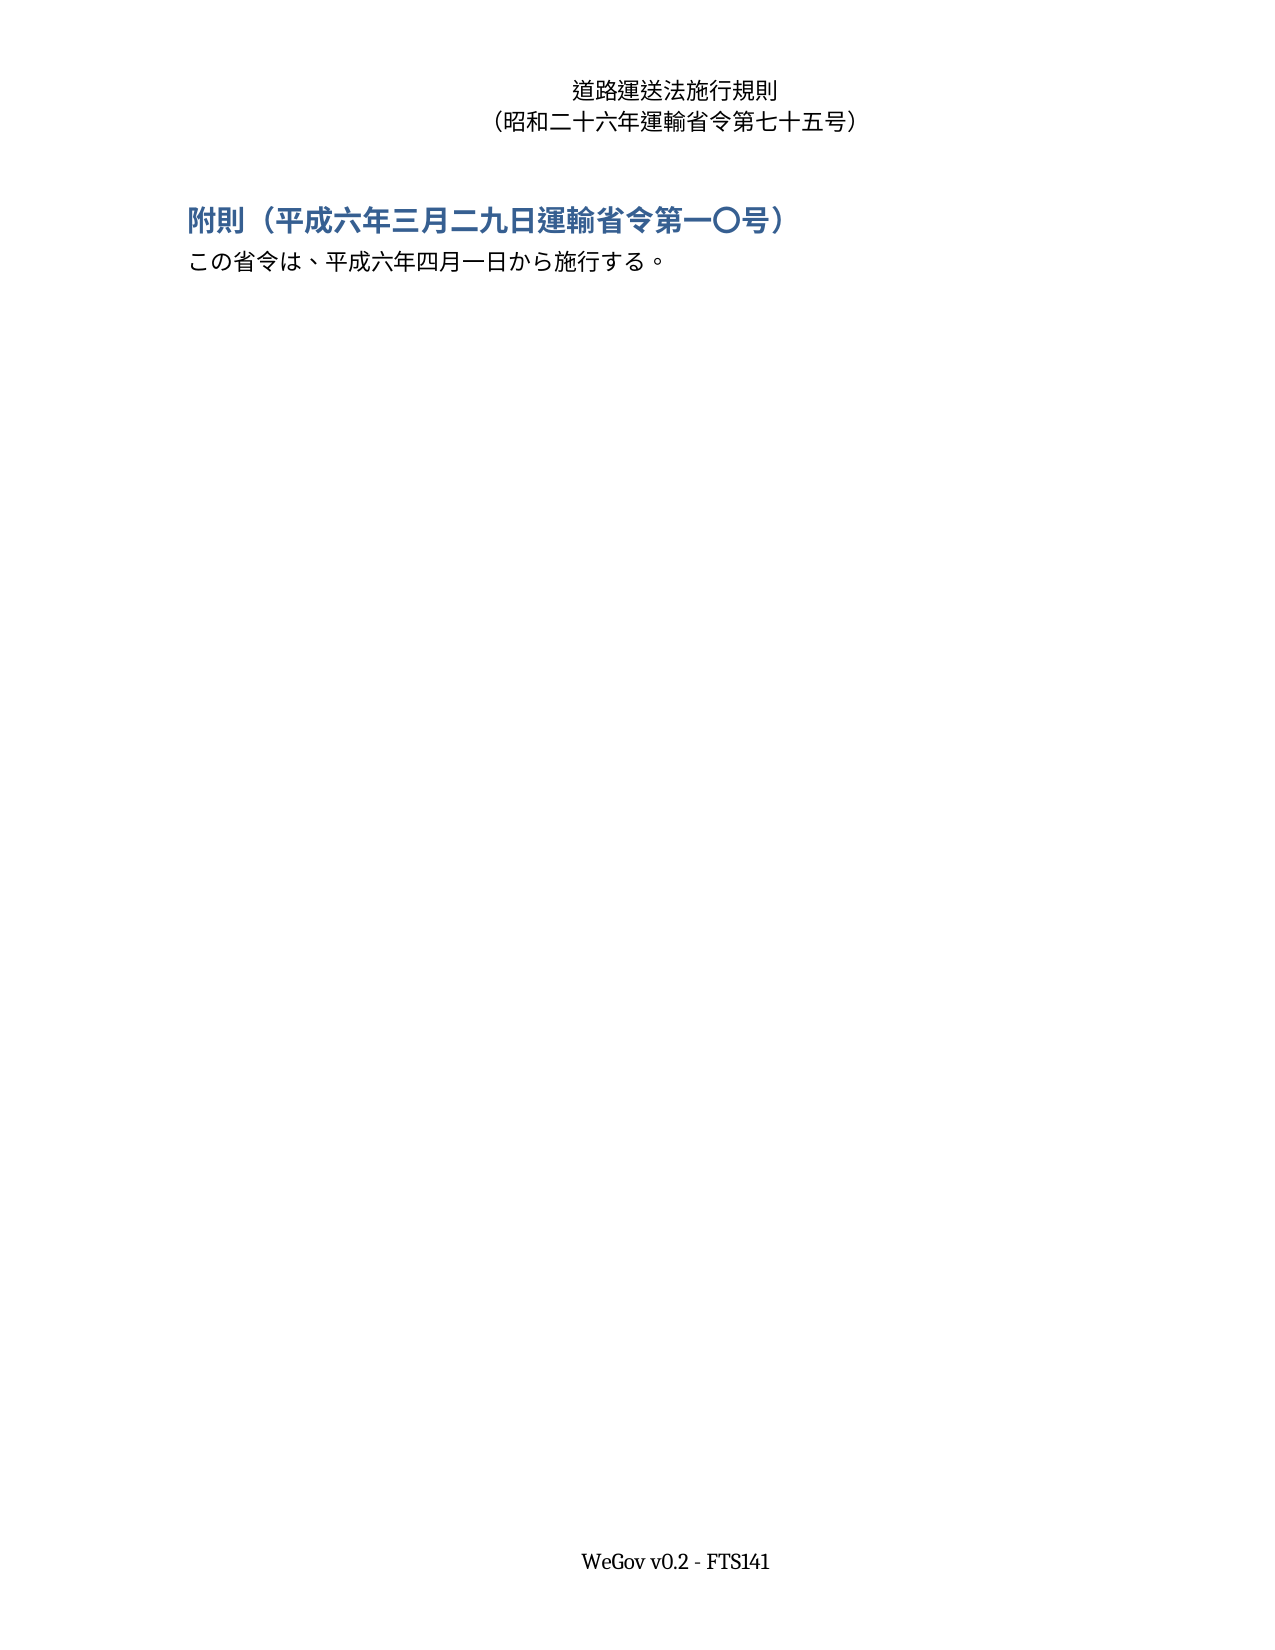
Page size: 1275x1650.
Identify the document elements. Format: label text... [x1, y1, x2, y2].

subtitle 附則（平成六年三月二九日運輸省令第一〇号） [187, 200, 1087, 240]
text この省令は、平成六年四月一日から施行する。 [187, 246, 1087, 277]
